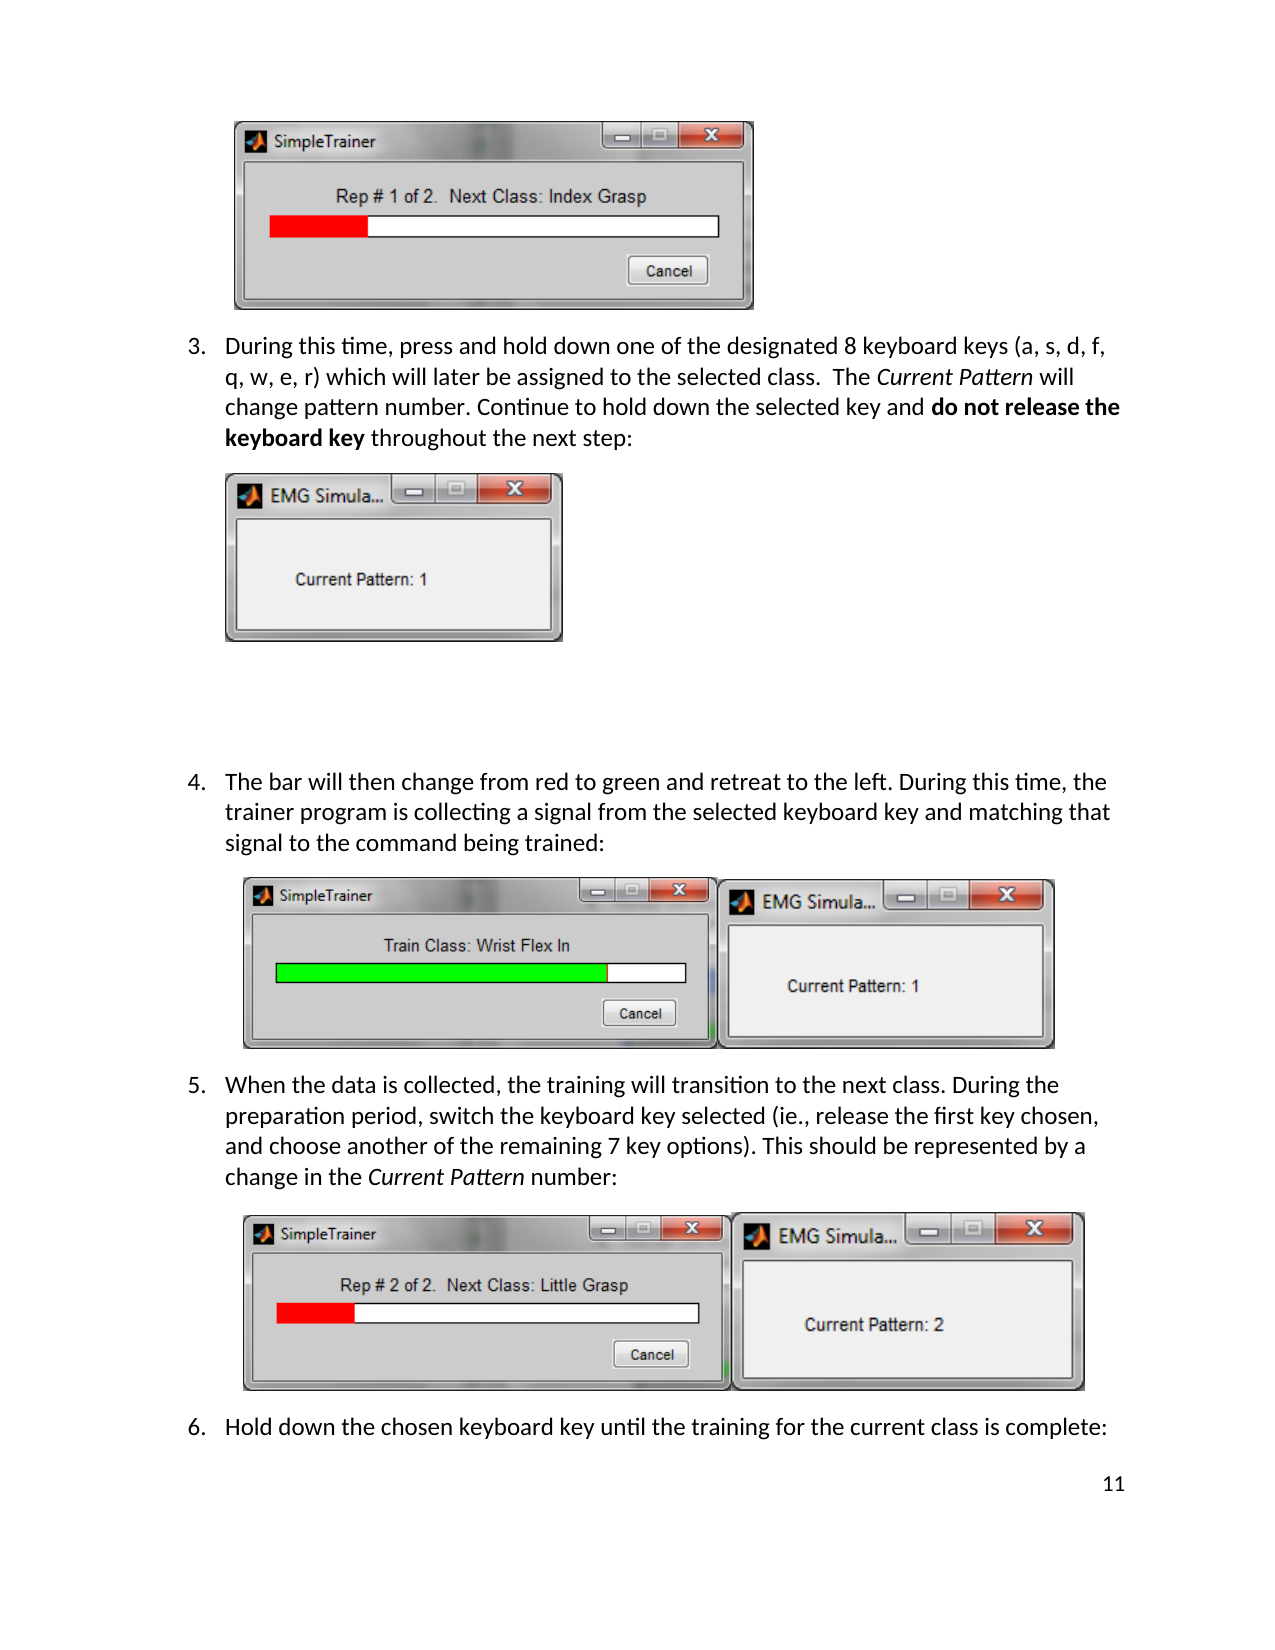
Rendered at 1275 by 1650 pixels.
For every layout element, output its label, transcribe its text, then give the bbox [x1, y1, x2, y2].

picture [234, 121, 754, 310]
list During this time, press and hold down one of the designated 8 keyboard keys (a, s, d, f, q, w, e, r) which will later be assigned to the selected class. The Current Pattern will change pattern number. Continue to hold down the selected key and do not release the keyboard key throughout the next step: [187, 330, 1125, 452]
picture [243, 1212, 1085, 1391]
list Hold down the chosen keyboard key until the training for the current class is complete: [187, 1411, 1125, 1442]
picture [243, 877, 1055, 1049]
list The bar will then change from red to green and retreat to the left. During this time, the trainer program is collecting a signal from the selected keyboard key and matching that signal to the command being trained: [187, 766, 1125, 857]
list When the data is collected, the training will transition to the next class. During the preparation period, switch the keyboard key selected (ie., release the first key chosen, and choose another of the remaining 7 key options). This should be represented by a change in the Current Pattern number: [187, 1069, 1125, 1191]
picture [225, 473, 563, 642]
